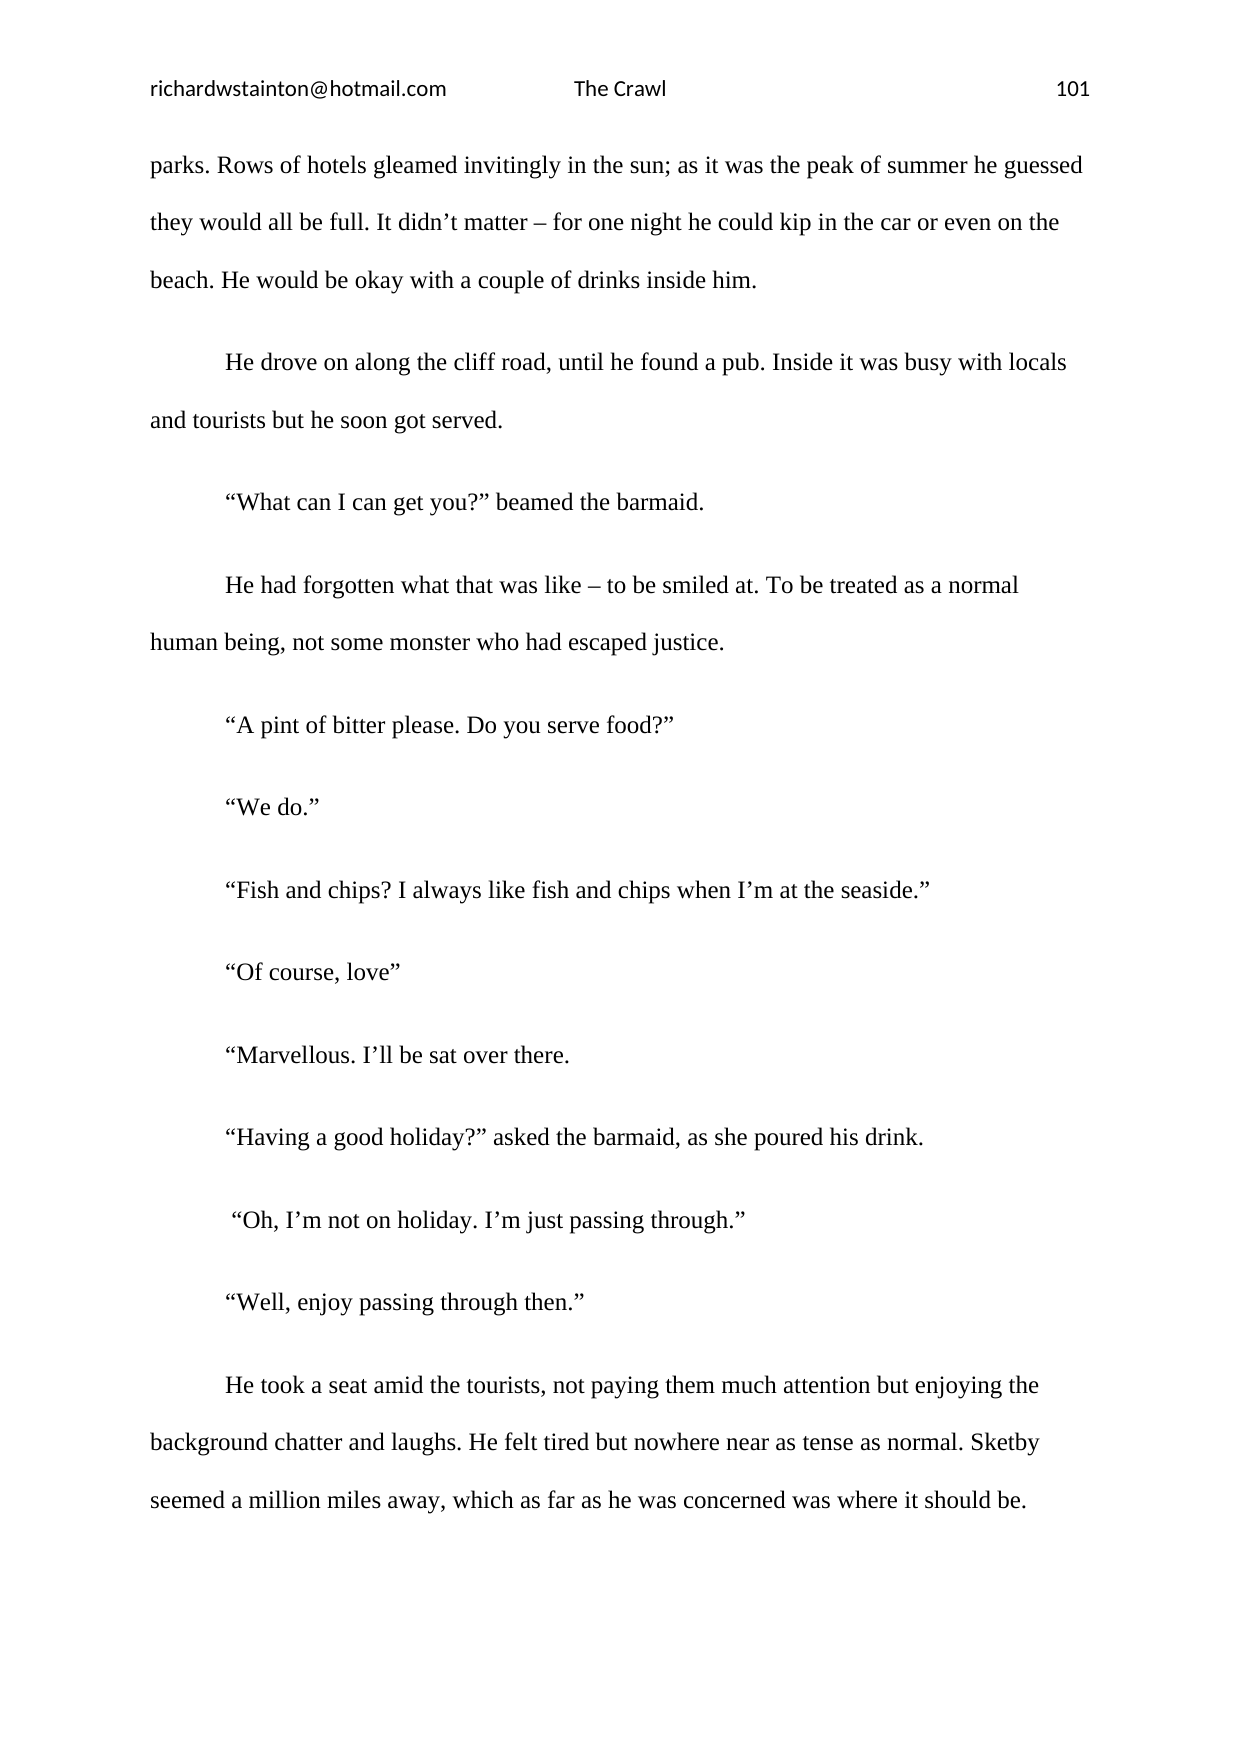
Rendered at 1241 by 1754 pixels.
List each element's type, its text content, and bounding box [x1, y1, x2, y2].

text “Oh, I’m not on holiday. I’m just passing through.” [150, 1205, 1090, 1234]
text “What can I can get you?” beamed the barmaid. [150, 487, 1090, 516]
text “Fish and chips? I always like fish and chips when I’m at the seaside.” [150, 875, 1090, 904]
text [150, 150, 1090, 294]
text He drove on along the cliff road, until he found a pub. Inside it was busy with locals and tourists but he soon got served. [150, 347, 1090, 434]
text “Having a good holiday?” asked the barmaid, as she poured his drink. [150, 1122, 1090, 1151]
text He had forgotten what that was like – to be smiled at. To be treated as a normal human being, not some monster who had escaped justice. [150, 570, 1090, 656]
text “Marvellous. I’ll be sat over there. [150, 1040, 1090, 1069]
text “Of course, love” [150, 957, 1090, 986]
text He took a seat amid the tourists, not paying them much attention but enjoying the background chatter and laughs. He felt tired but nowhere near as tense as normal. Sketby seemed a million miles away, which as far as he was concerned was where it should be. [150, 1370, 1090, 1514]
text “We do.” [150, 792, 1090, 821]
text “Well, enjoy passing through then.” [150, 1287, 1090, 1316]
text “A pint of bitter please. Do you serve food?” [150, 710, 1090, 739]
